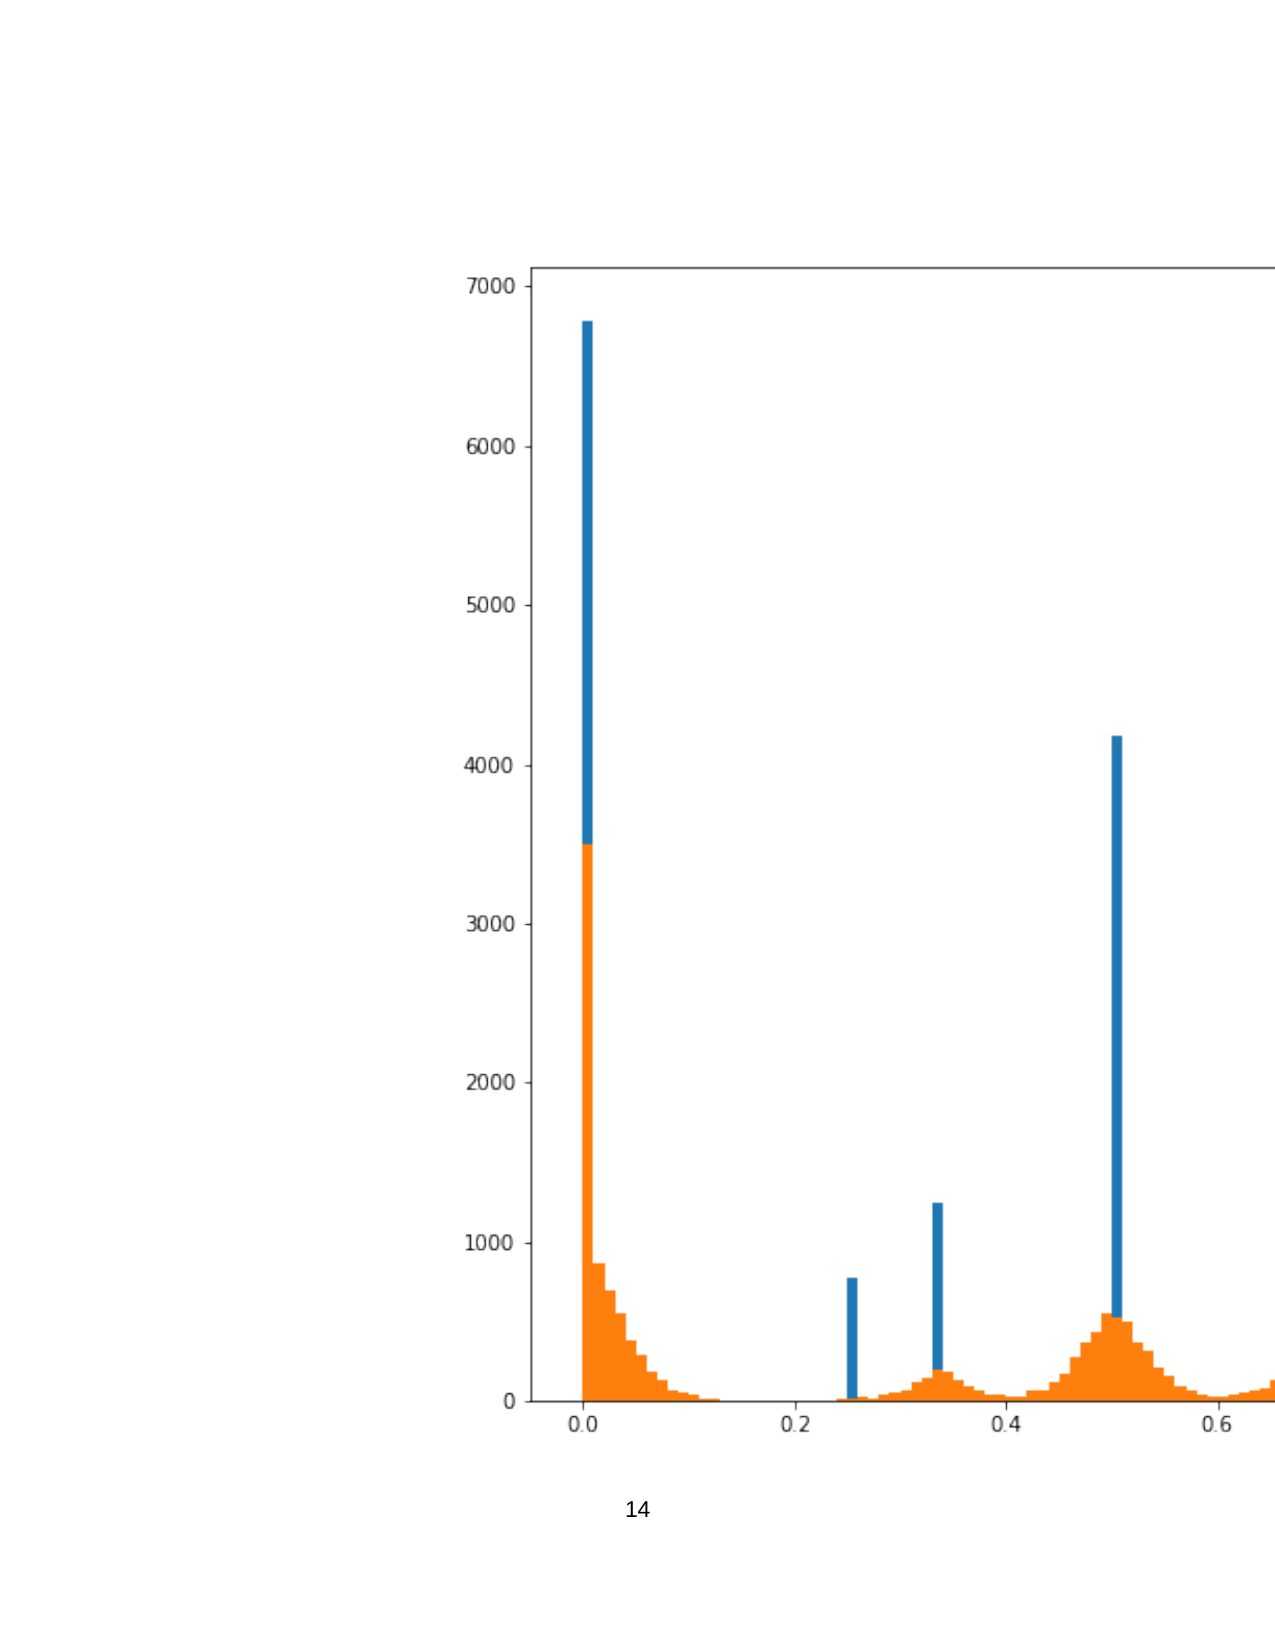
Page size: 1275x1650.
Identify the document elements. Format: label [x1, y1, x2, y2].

picture [343, 88, 1275, 1497]
